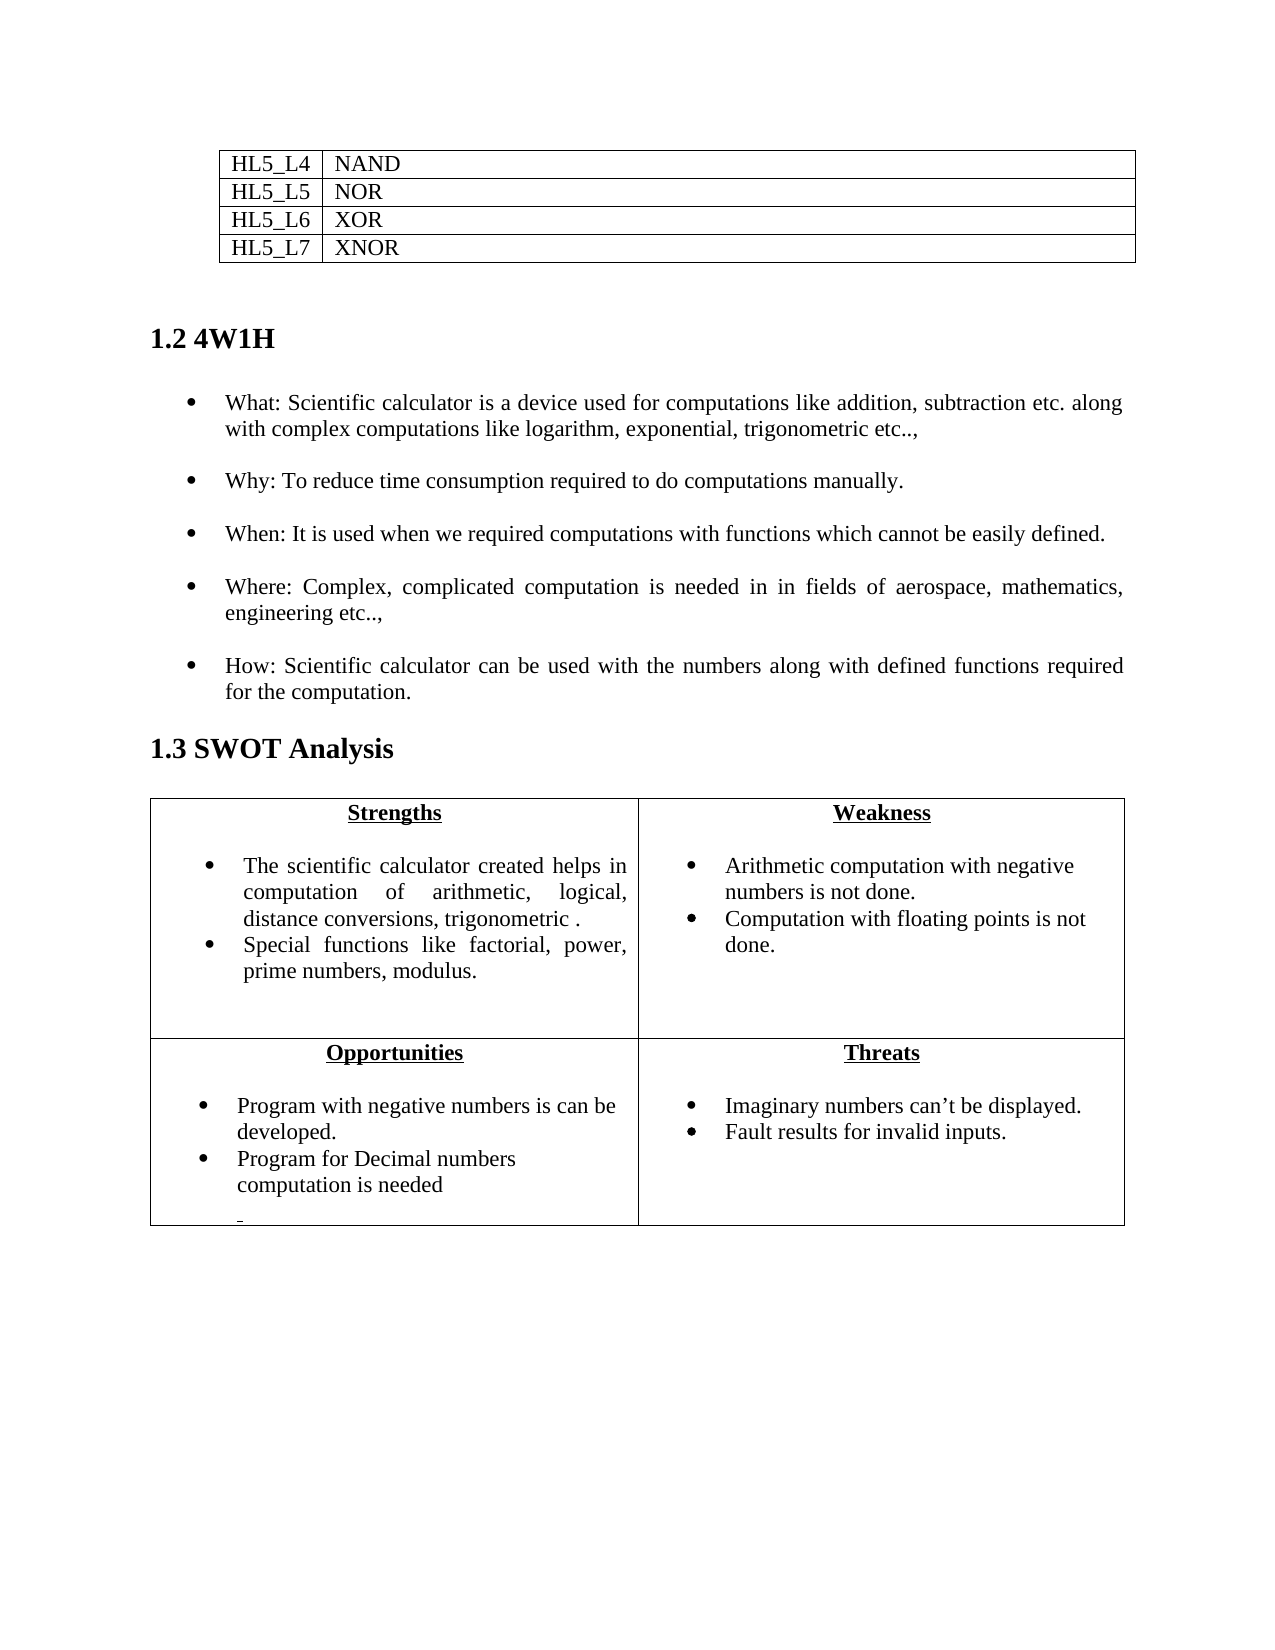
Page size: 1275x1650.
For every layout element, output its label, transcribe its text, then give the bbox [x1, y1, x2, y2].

table_cell NOR [323, 179, 1135, 206]
list When: It is used when we required computations with functions which cannot be easily defined. [187, 520, 1125, 547]
table_header Weakness Arithmetic computation with negative numbers is not done. Computation with floating points is not done. [639, 799, 1124, 1038]
table_cell HL5_L4 [220, 151, 322, 178]
list What: Scientific calculator is a device used for computations like addition, subtraction etc. along with complex computations like logarithm, exponential, trigonometric etc.., [187, 388, 1125, 441]
list How: Scientific calculator can be used with the numbers along with defined functions required for the computation. [187, 652, 1125, 705]
table_cell HL5_L5 [220, 179, 322, 206]
table_cell XNOR [323, 235, 1135, 262]
subtitle 1.2 4W1H [150, 321, 1125, 355]
table_cell XOR [323, 207, 1135, 234]
table_cell HL5_L6 [220, 207, 322, 234]
table_cell Threats Imaginary numbers can’t be displayed. Fault results for invalid inputs. [639, 1039, 1124, 1225]
table_cell Opportunities Program with negative numbers is can be developed. Program for Decimal numbers computation is needed [151, 1039, 638, 1225]
list Where: Complex, complicated computation is needed in in fields of aerospace, mathematics, engineering etc.., [187, 573, 1125, 626]
table_cell NAND [323, 151, 1135, 178]
table_header Strengths The scientific calculator created helps in computation of arithmetic, logical, distance conversions, trigonometric . Special functions like factorial, power, prime numbers, modulus. [151, 799, 638, 1038]
list Why: To reduce time consumption required to do computations manually. [187, 468, 1125, 494]
table_cell HL5_L7 [220, 235, 322, 262]
subtitle 1.3 SWOT Analysis [150, 731, 1125, 765]
